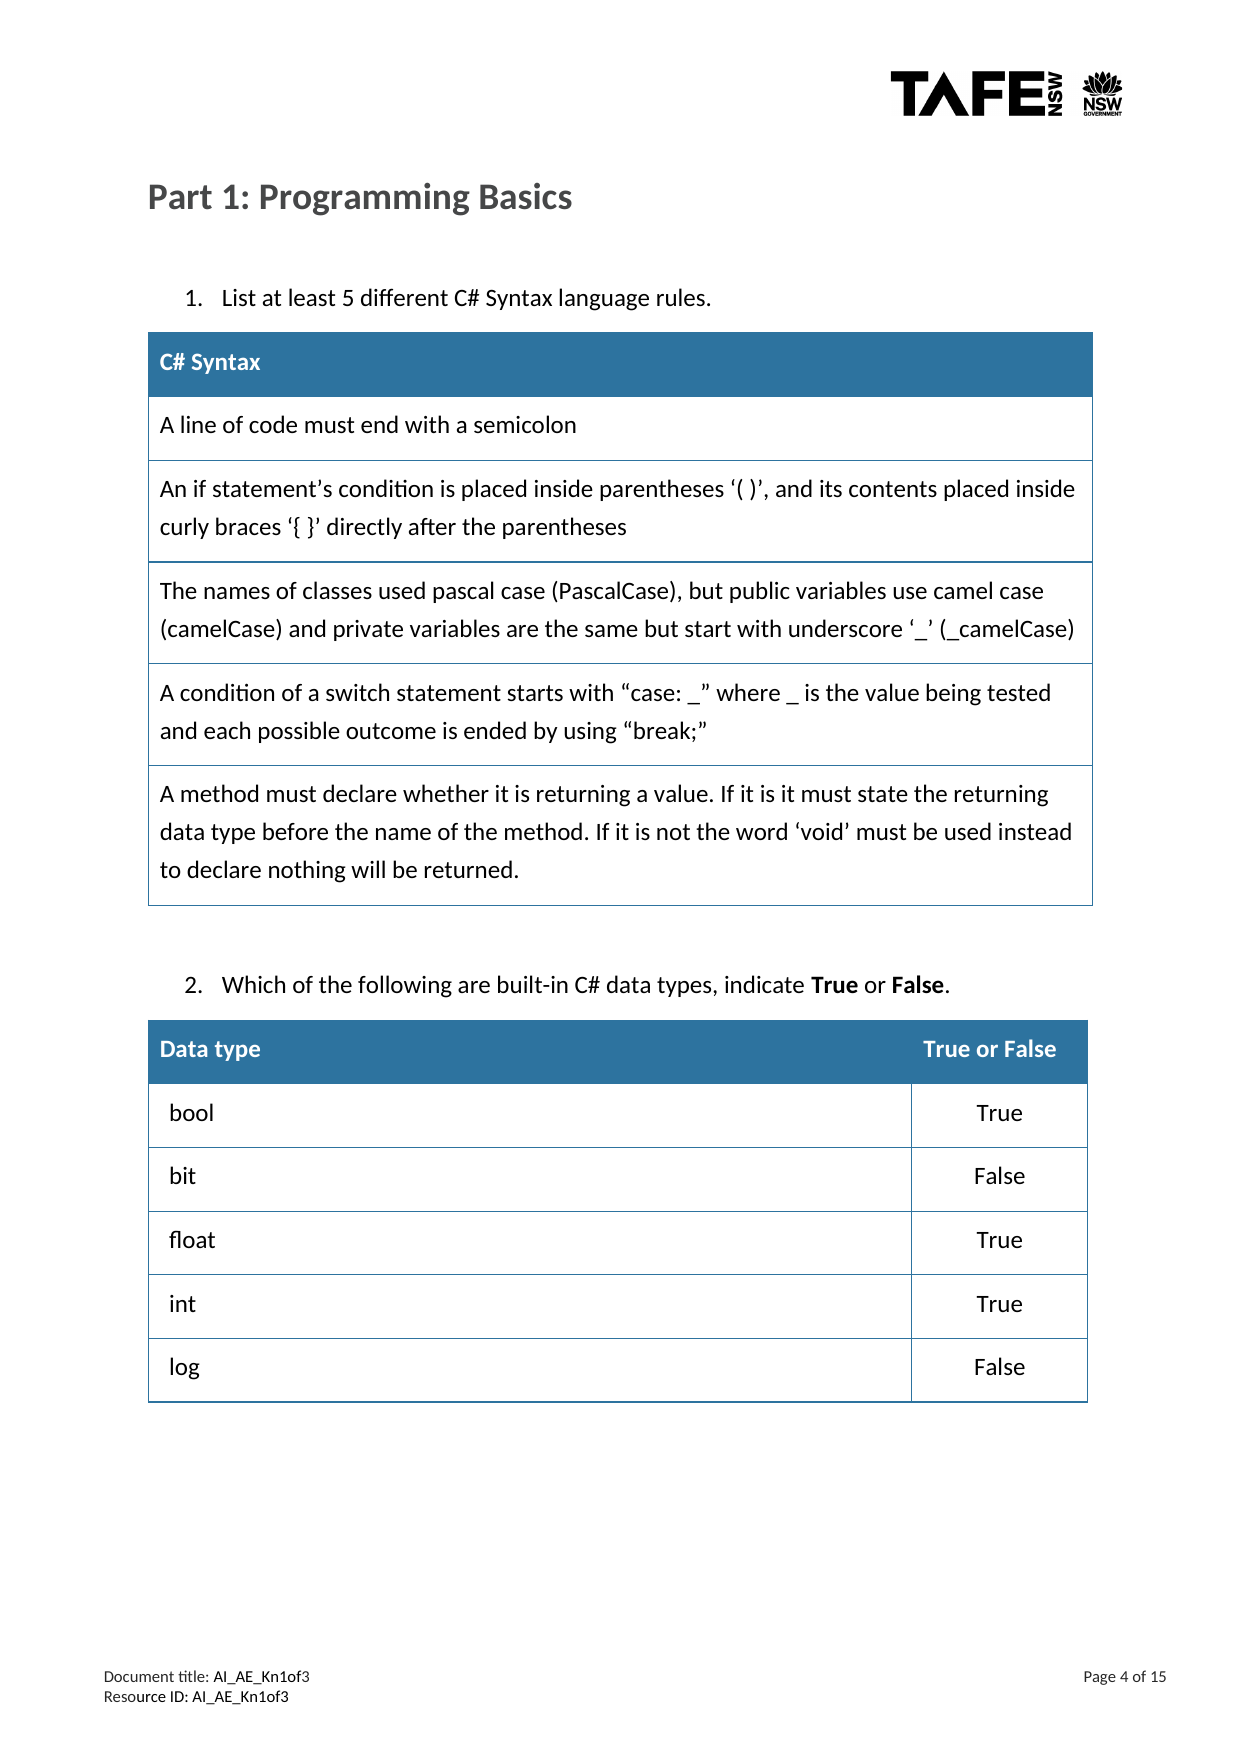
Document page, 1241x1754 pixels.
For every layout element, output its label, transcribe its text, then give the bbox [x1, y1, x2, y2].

table_cell log [149, 1339, 911, 1401]
table_header True or False [912, 1021, 1087, 1083]
list Which of the following are built-in C# data types, indicate True or False. [184, 969, 1092, 999]
table_header Data type [149, 1021, 911, 1083]
table_cell The names of classes used pascal case (PascalCase), but public variables use camel case (camelCase) and private variables are the same but start with underscore ‘_’ (_camelCase) [149, 563, 1092, 663]
list List at least 5 different C# Syntax language rules. [184, 282, 1092, 312]
table_cell True [912, 1275, 1087, 1338]
picture [890, 71, 1123, 116]
table_cell False [912, 1339, 1087, 1401]
table_cell A method must declare whether it is returning a value. If it is it must state the returning data type before the name of the method. If it is not the word ‘void’ must be used instead to declare nothing will be returned. [149, 766, 1092, 905]
subtitle Part 1: Programming Basics [148, 173, 1092, 218]
table_cell False [912, 1148, 1087, 1211]
table_cell True [912, 1084, 1087, 1147]
table_cell float [149, 1212, 911, 1274]
table_cell A line of code must end with a semicolon [149, 397, 1092, 459]
table_cell True [912, 1212, 1087, 1274]
table_cell bool [149, 1084, 911, 1147]
table_cell A condition of a switch statement starts with “case: _” where _ is the value being tested and each possible outcome is ended by using “break;” [149, 664, 1092, 765]
table_cell bit [149, 1148, 911, 1211]
table_header C# Syntax [149, 333, 1092, 396]
table_cell An if statement’s condition is placed inside parentheses ‘( )’, and its contents placed inside curly braces ‘{ }’ directly after the parentheses [149, 461, 1092, 561]
table_cell int [149, 1275, 911, 1338]
